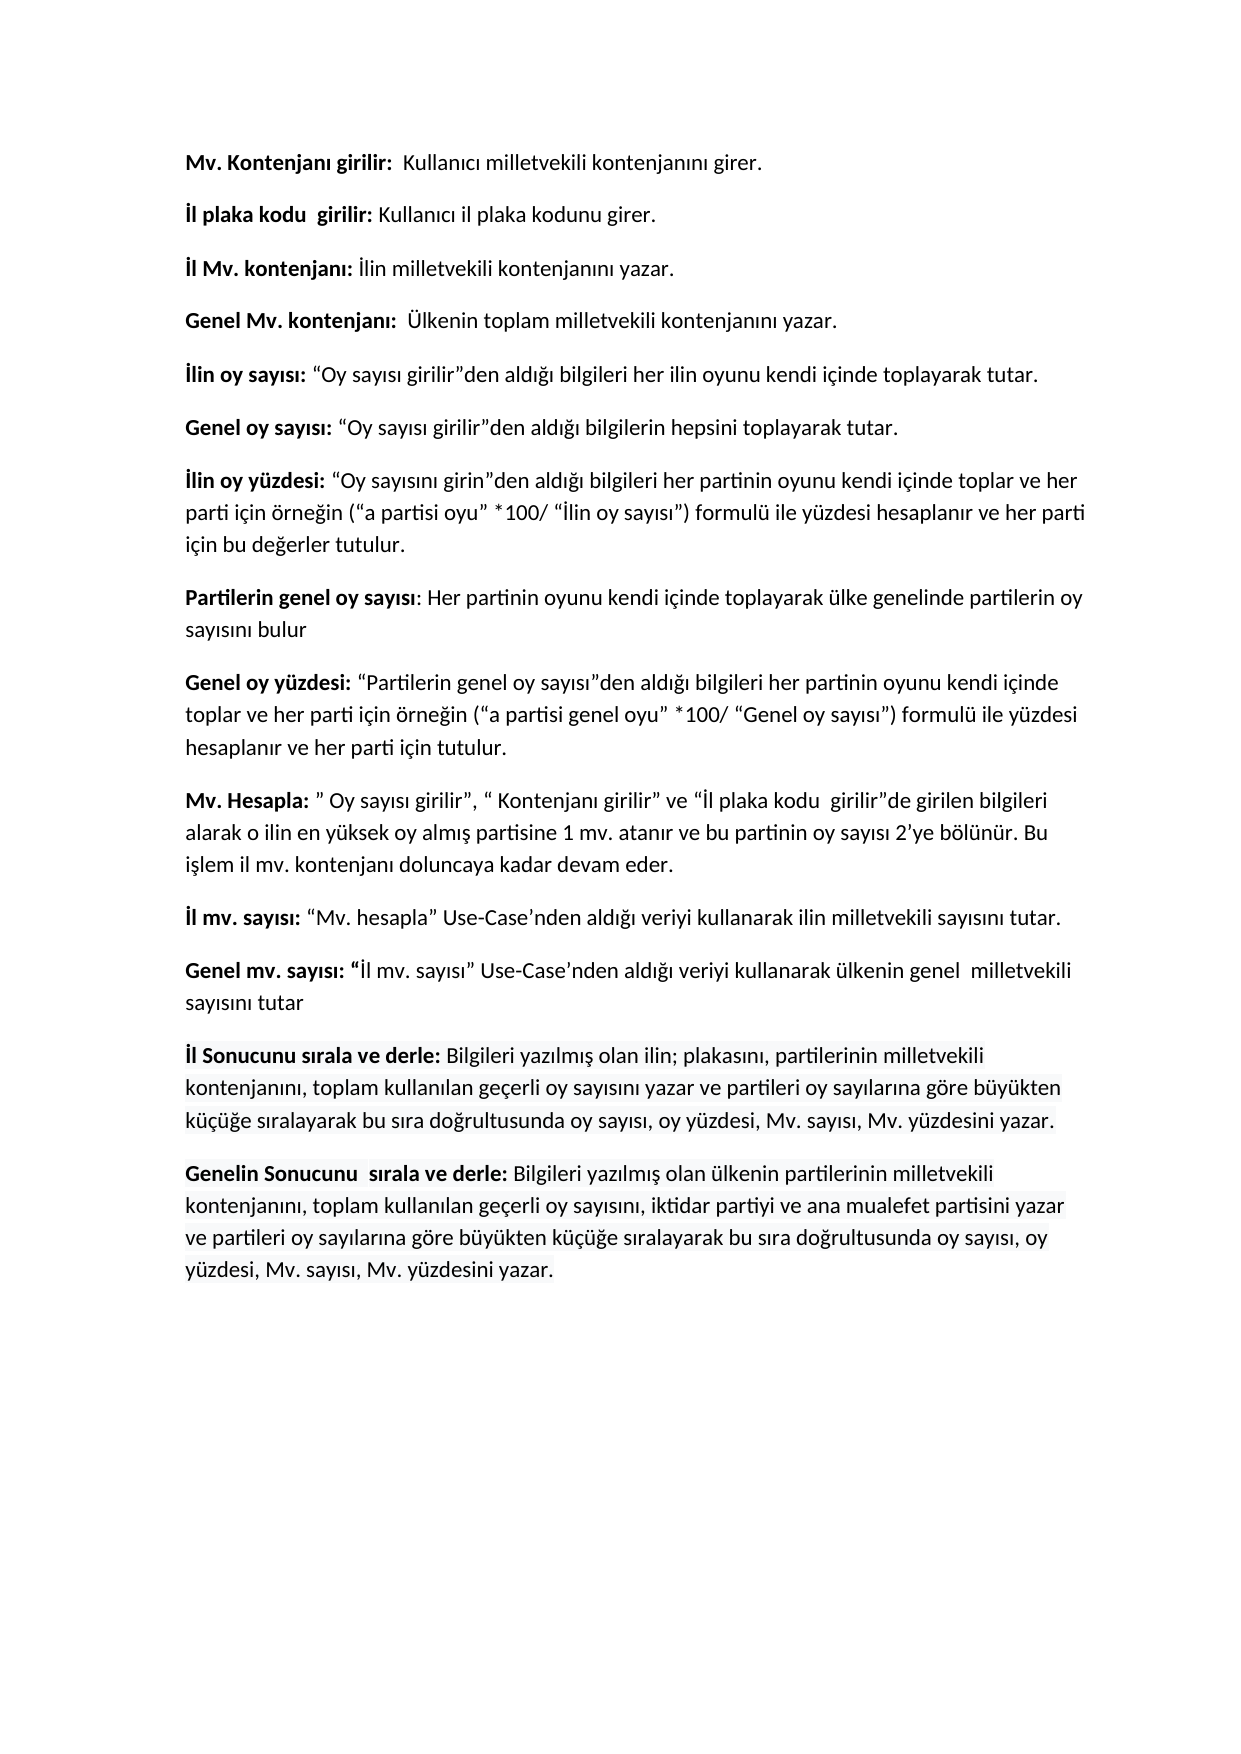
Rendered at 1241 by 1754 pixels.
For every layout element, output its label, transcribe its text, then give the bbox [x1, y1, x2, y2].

text Genel Mv. kontenjanı: Ülkenin toplam milletvekili kontenjanını yazar. [185, 307, 1093, 335]
text İl Sonucunu sırala ve derle: Bilgileri yazılmış olan ilin; plakasını, partilerinin milletvekili kontenjanını, toplam kullanılan geçerli oy sayısını yazar ve partileri oy sayılarına göre büyükten küçüğe sıralayarak bu sıra doğrultusunda oy sayısı, oy yüzdesi, Mv. sayısı, Mv. yüzdesini yazar. [185, 1041, 1093, 1134]
text İlin oy sayısı: “Oy sayısı girilir”den aldığı bilgileri her ilin oyunu kendi içinde toplayarak tutar. [185, 360, 1093, 388]
text İl plaka kodu girilir: Kullanıcı il plaka kodunu girer. [185, 201, 1093, 229]
text Genelin Sonucunu sırala ve derle: Bilgileri yazılmış olan ülkenin partilerinin milletvekili kontenjanını, toplam kullanılan geçerli oy sayısını, iktidar partiyi ve ana mualefet partisini yazar ve partileri oy sayılarına göre büyükten küçüğe sıralayarak bu sıra doğrultusunda oy sayısı, oy yüzdesi, Mv. sayısı, Mv. yüzdesini yazar. [185, 1159, 1093, 1283]
text Partilerin genel oy sayısı: Her partinin oyunu kendi içinde toplayarak ülke genelinde partilerin oy sayısını bulur [185, 583, 1093, 643]
text İlin oy yüzdesi: “Oy sayısını girin”den aldığı bilgileri her partinin oyunu kendi içinde toplar ve her parti için örneğin (“a partisi oyu” *100/ “İlin oy sayısı”) formulü ile yüzdesi hesaplanır ve her parti için bu değerler tutulur. [185, 466, 1093, 558]
text Genel oy sayısı: “Oy sayısı girilir”den aldığı bilgilerin hepsini toplayarak tutar. [185, 413, 1093, 441]
text Genel oy yüzdesi: “Partilerin genel oy sayısı”den aldığı bilgileri her partinin oyunu kendi içinde toplar ve her parti için örneğin (“a partisi genel oyu” *100/ “Genel oy sayısı”) formulü ile yüzdesi hesaplanır ve her parti için tutulur. [185, 668, 1093, 761]
text Genel mv. sayısı: “İl mv. sayısı” Use-Case’nden aldığı veriyi kullanarak ülkenin genel milletvekili sayısını tutar [185, 956, 1093, 1016]
text İl mv. sayısı: “Mv. hesapla” Use-Case’nden aldığı veriyi kullanarak ilin milletvekili sayısını tutar. [185, 903, 1093, 931]
text Mv. Kontenjanı girilir: Kullanıcı milletvekili kontenjanını girer. [185, 148, 1093, 176]
text İl Mv. kontenjanı: İlin milletvekili kontenjanını yazar. [185, 254, 1093, 282]
text Mv. Hesapla: ” Oy sayısı girilir”, “ Kontenjanı girilir” ve “İl plaka kodu girilir”de girilen bilgileri alarak o ilin en yüksek oy almış partisine 1 mv. atanır ve bu partinin oy sayısı 2’ye bölünür. Bu işlem il mv. kontenjanı doluncaya kadar devam eder. [185, 786, 1093, 878]
